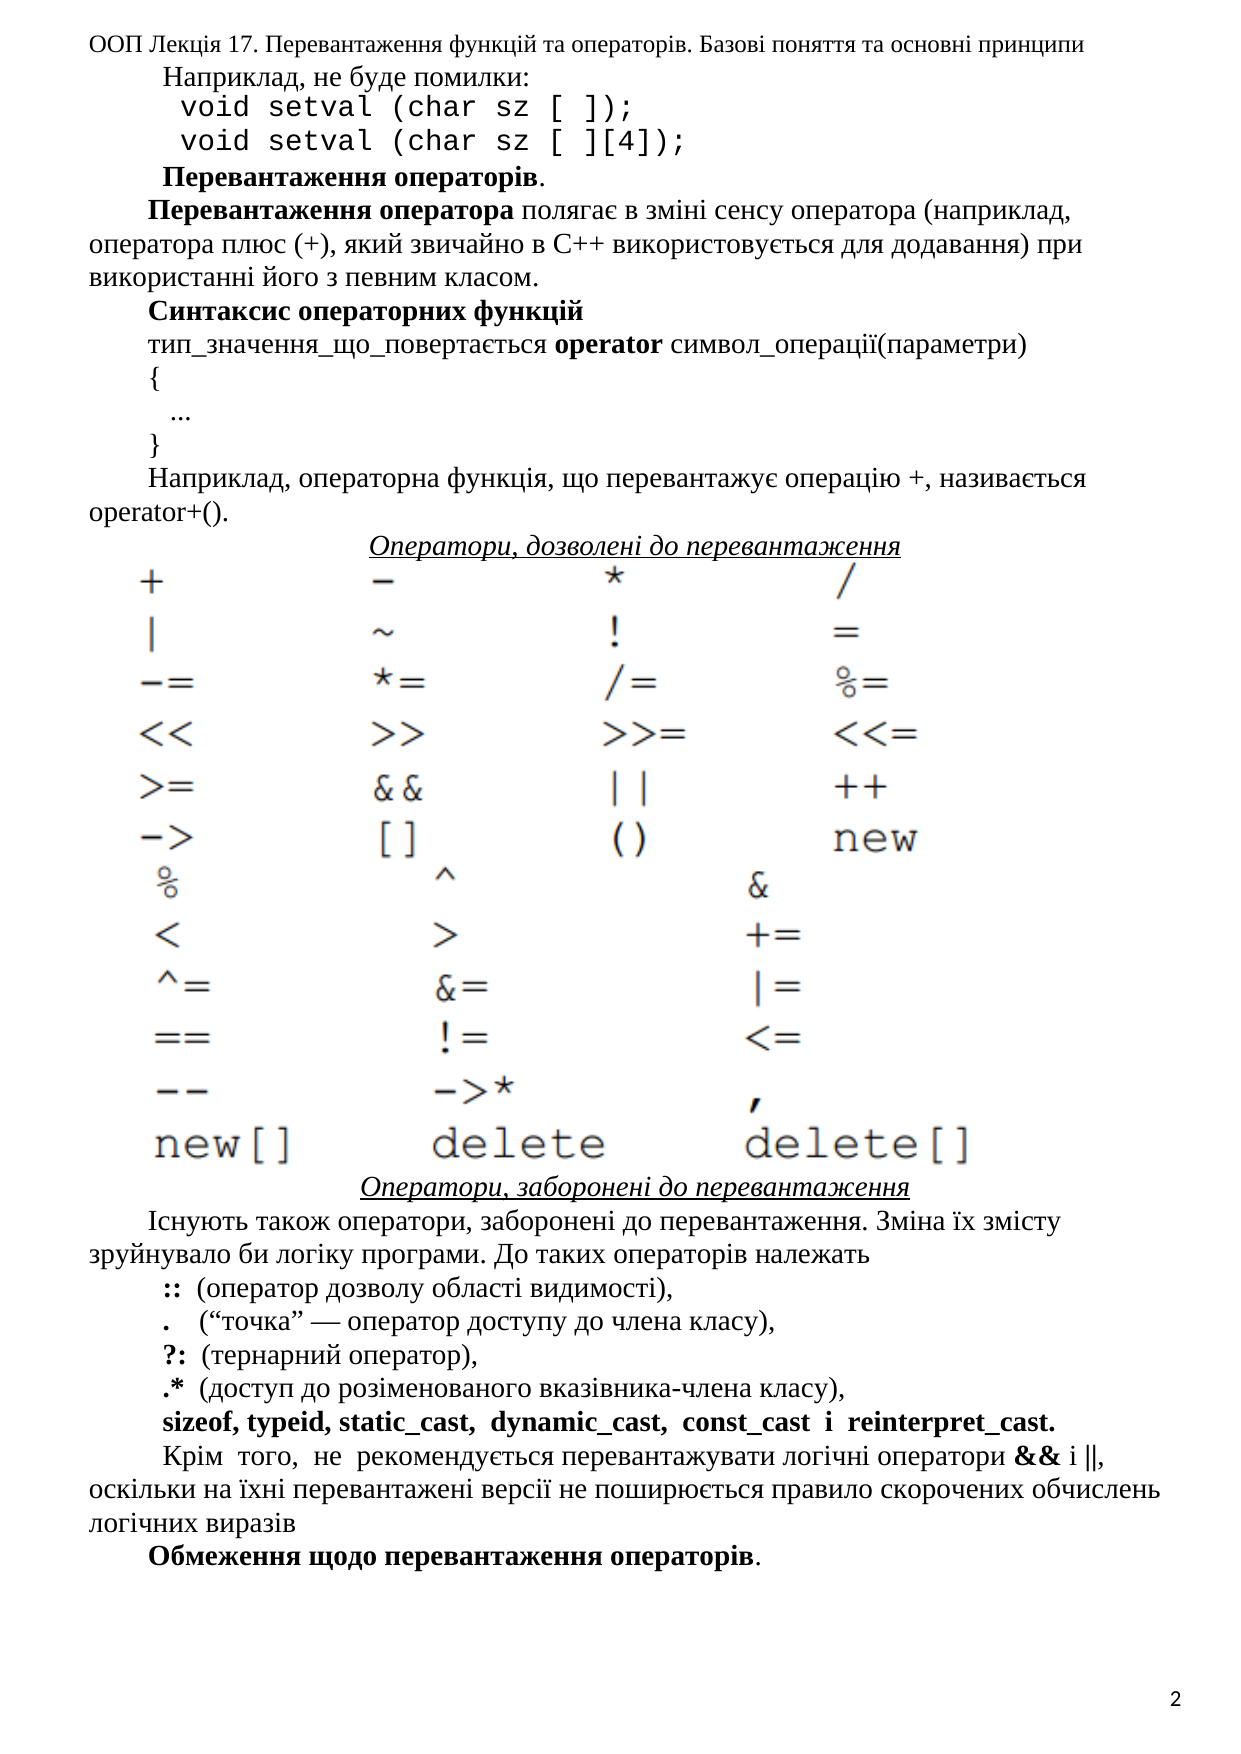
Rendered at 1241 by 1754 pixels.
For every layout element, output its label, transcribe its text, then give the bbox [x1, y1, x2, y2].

text { [89, 360, 1181, 393]
text Крім того, не рекомендується перевантажувати логічні оператори && і ||, оскільки на їхні перевантажені версії не поширюється правило скорочених обчислень логічних виразів [89, 1438, 1181, 1538]
text Існують також оператори, заборонені до перевантаження. Зміна їх змісту зруйнувало би логіку програми. До таких операторів належать [89, 1203, 1181, 1270]
text Наприклад, не буде помилки: [89, 59, 1181, 93]
picture [88, 561, 1000, 1170]
text Оператори, заборонені до перевантаження [89, 1169, 1181, 1203]
text sizeof, typeid, static_cast, dynamic_cast, const_cast і reinterpret_cast. [89, 1404, 1181, 1438]
text Наприклад, операторна функція, що перевантажує операцію +, називається operator+(). [89, 461, 1181, 528]
text Перевантаження операторів. [162, 159, 1181, 192]
text Оператори, дозволені до перевантаження [89, 528, 1181, 561]
text void setval (char sz [ ]); [89, 93, 1181, 126]
text :: (оператор дозволу області видимості), [89, 1270, 1181, 1303]
text void setval (char sz [ ][4]); [89, 126, 1181, 159]
text Синтаксис операторних функцій [89, 293, 1181, 326]
text Обмеження щодо перевантаження операторів. [89, 1538, 1181, 1572]
text ... [89, 393, 1181, 427]
text тип_значення_що_повертається operator символ_операції(параметри) [89, 326, 1181, 360]
text Перевантаження оператора полягає в зміні сенсу оператора (наприклад, оператора плюс (+), який звичайно в C++ використовується для додавання) при використанні його з певним класом. [89, 192, 1181, 293]
text } [89, 427, 1181, 461]
text . (“точка” — оператор доступу до члена класу), [89, 1303, 1181, 1337]
text .* (доступ до розіменованого вказівника-члена класу), [89, 1371, 1181, 1404]
text ?: (тернарний оператор), [89, 1337, 1181, 1371]
